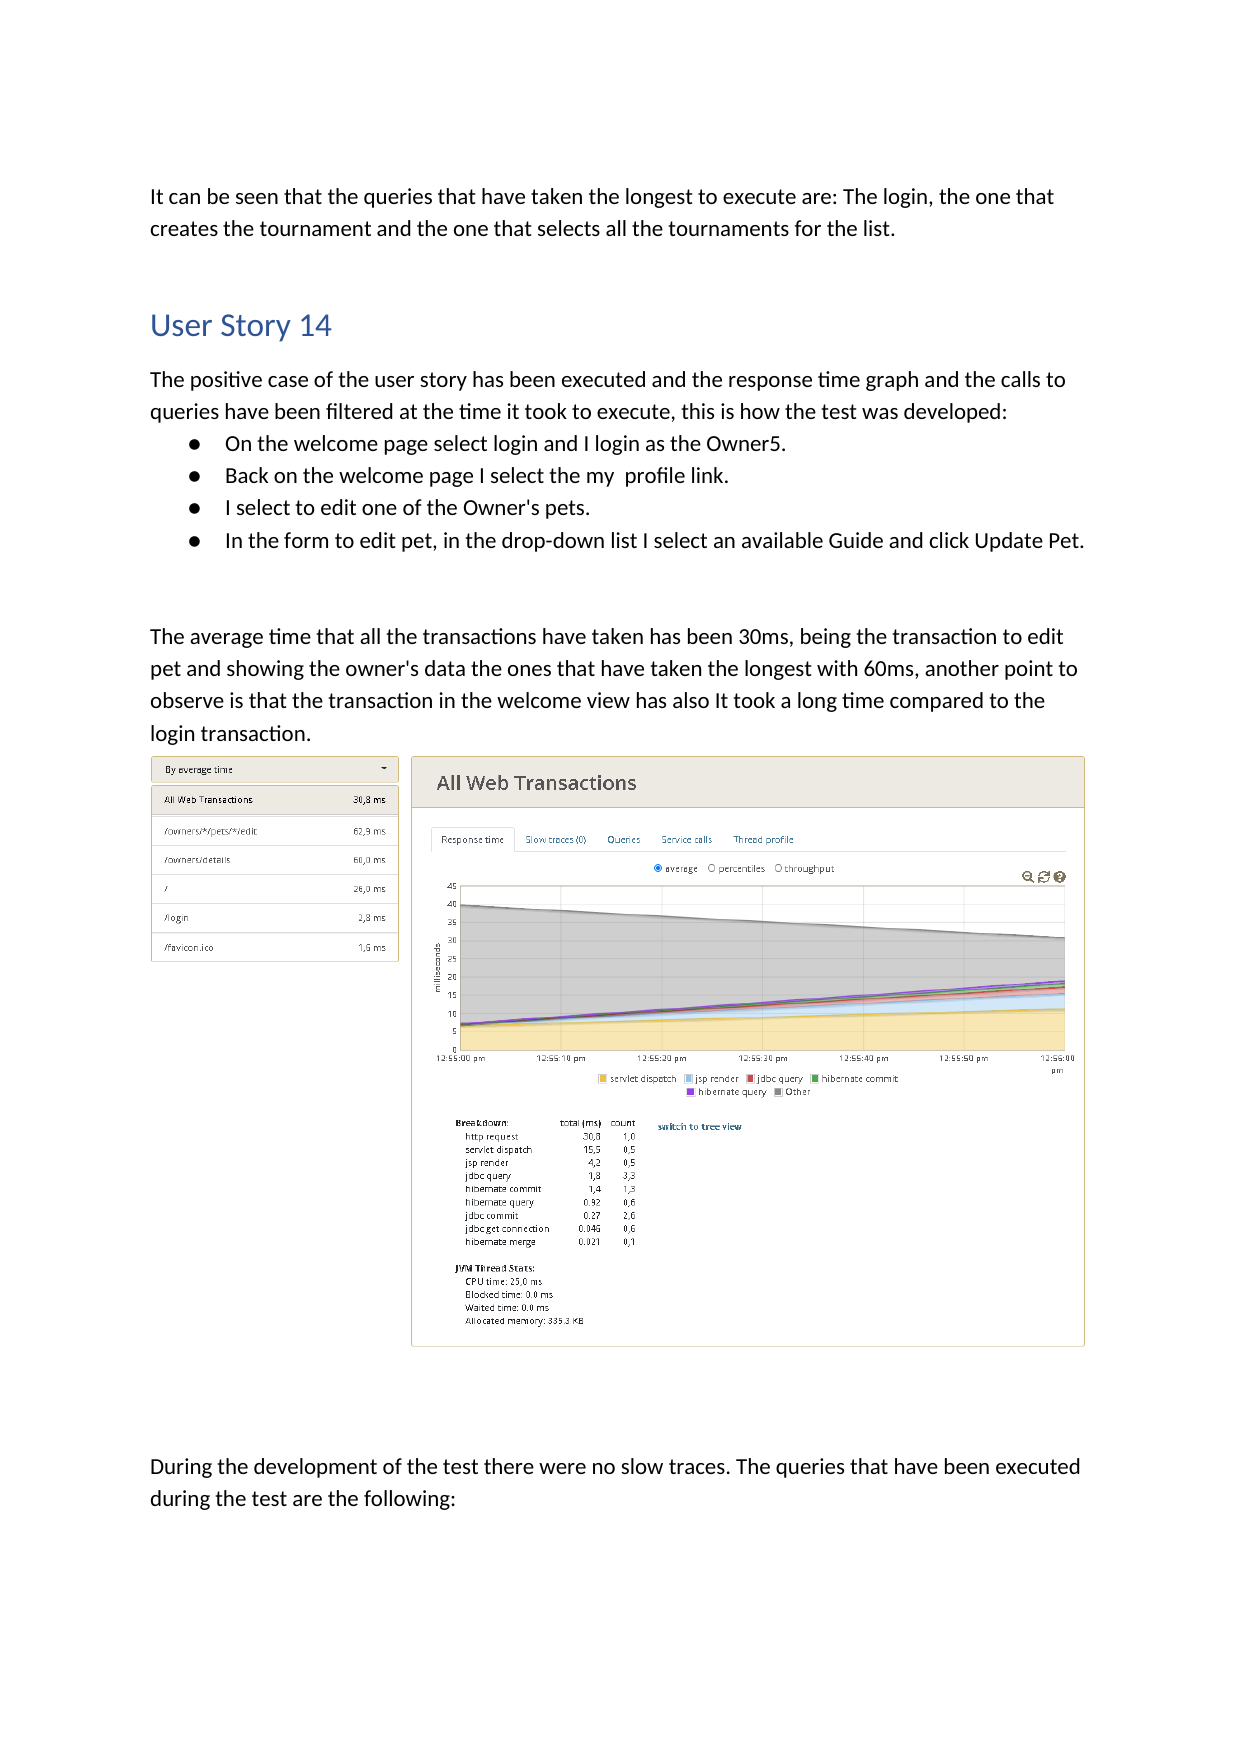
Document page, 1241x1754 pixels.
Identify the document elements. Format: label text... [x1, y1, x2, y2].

list On the welcome page select login and I login as the Owner5. [187, 429, 1090, 457]
list I select to edit one of the Owner's pets. [187, 493, 1090, 522]
subtitle User Story 14 [150, 304, 1090, 344]
list Back on the welcome page I select the my profile link. [187, 461, 1090, 489]
picture [150, 751, 1091, 1351]
text During the development of the test there were no slow traces. The queries that have been executed during the test are the following: [150, 1452, 1090, 1512]
list In the form to edit pet, in the drop-down list I select an available Guide and click Update Pet. [187, 526, 1090, 554]
text The positive case of the user story has been executed and the response time graph and the calls to queries have been filtered at the time it took to execute, this is how the test was developed: [150, 365, 1090, 425]
text The average time that all the transactions have taken has been 30ms, being the transaction to edit pet and showing the owner's data the ones that have taken the longest with 60ms, another point to observe is that the transaction in the welcome view has also It took a long time compared to the login transaction. [150, 622, 1090, 747]
text It can be seen that the queries that have taken the longest to execute are: The login, the one that creates the tournament and the one that selects all the tournaments for the list. [150, 182, 1090, 242]
